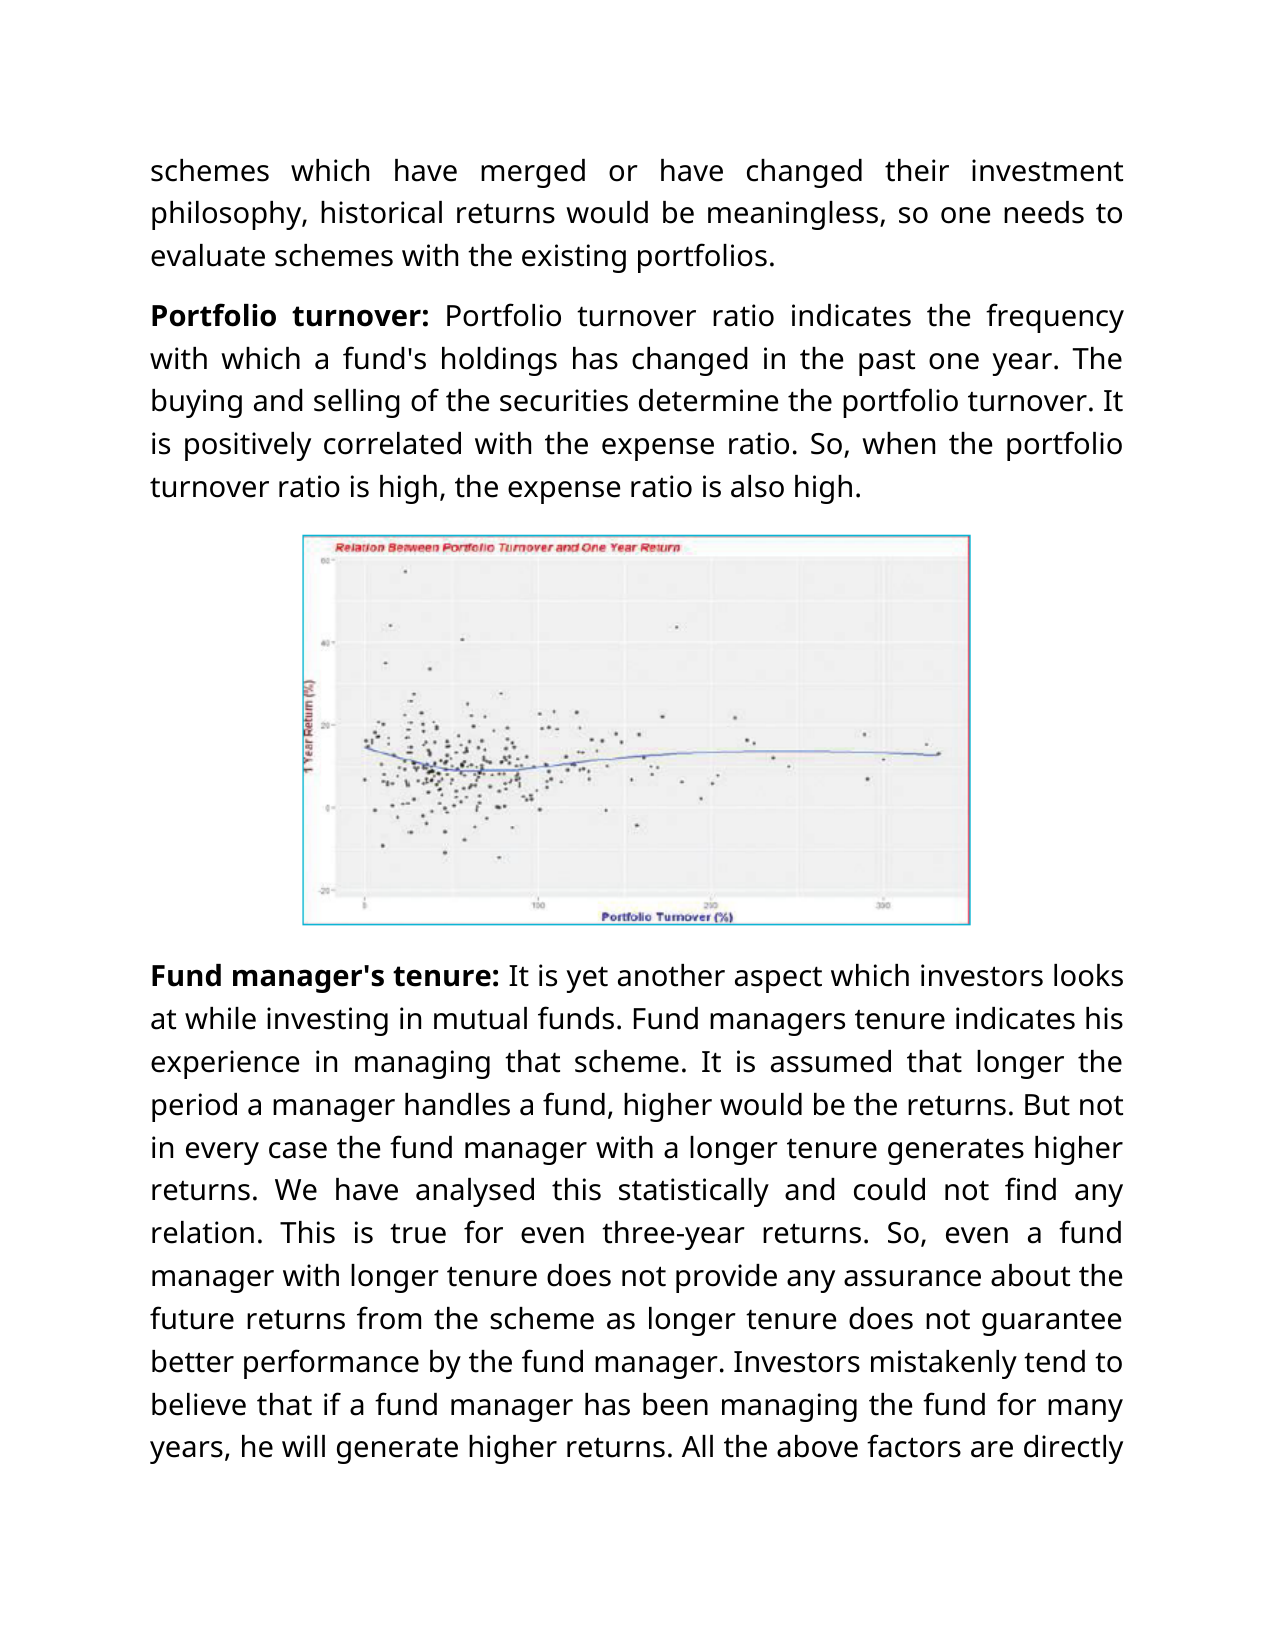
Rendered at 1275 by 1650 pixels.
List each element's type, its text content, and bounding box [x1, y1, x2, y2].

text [150, 150, 1125, 275]
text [150, 956, 1125, 1466]
picture [294, 525, 981, 937]
text Portfolio turnover: Portfolio turnover ratio indicates the frequency with which a fund's holdings has changed in the past one year. The buying and selling of the securities determine the portfolio turnover. It is positively correlated with the expense ratio. So, when the portfolio turnover ratio is high, the expense ratio is also high. [150, 295, 1125, 506]
